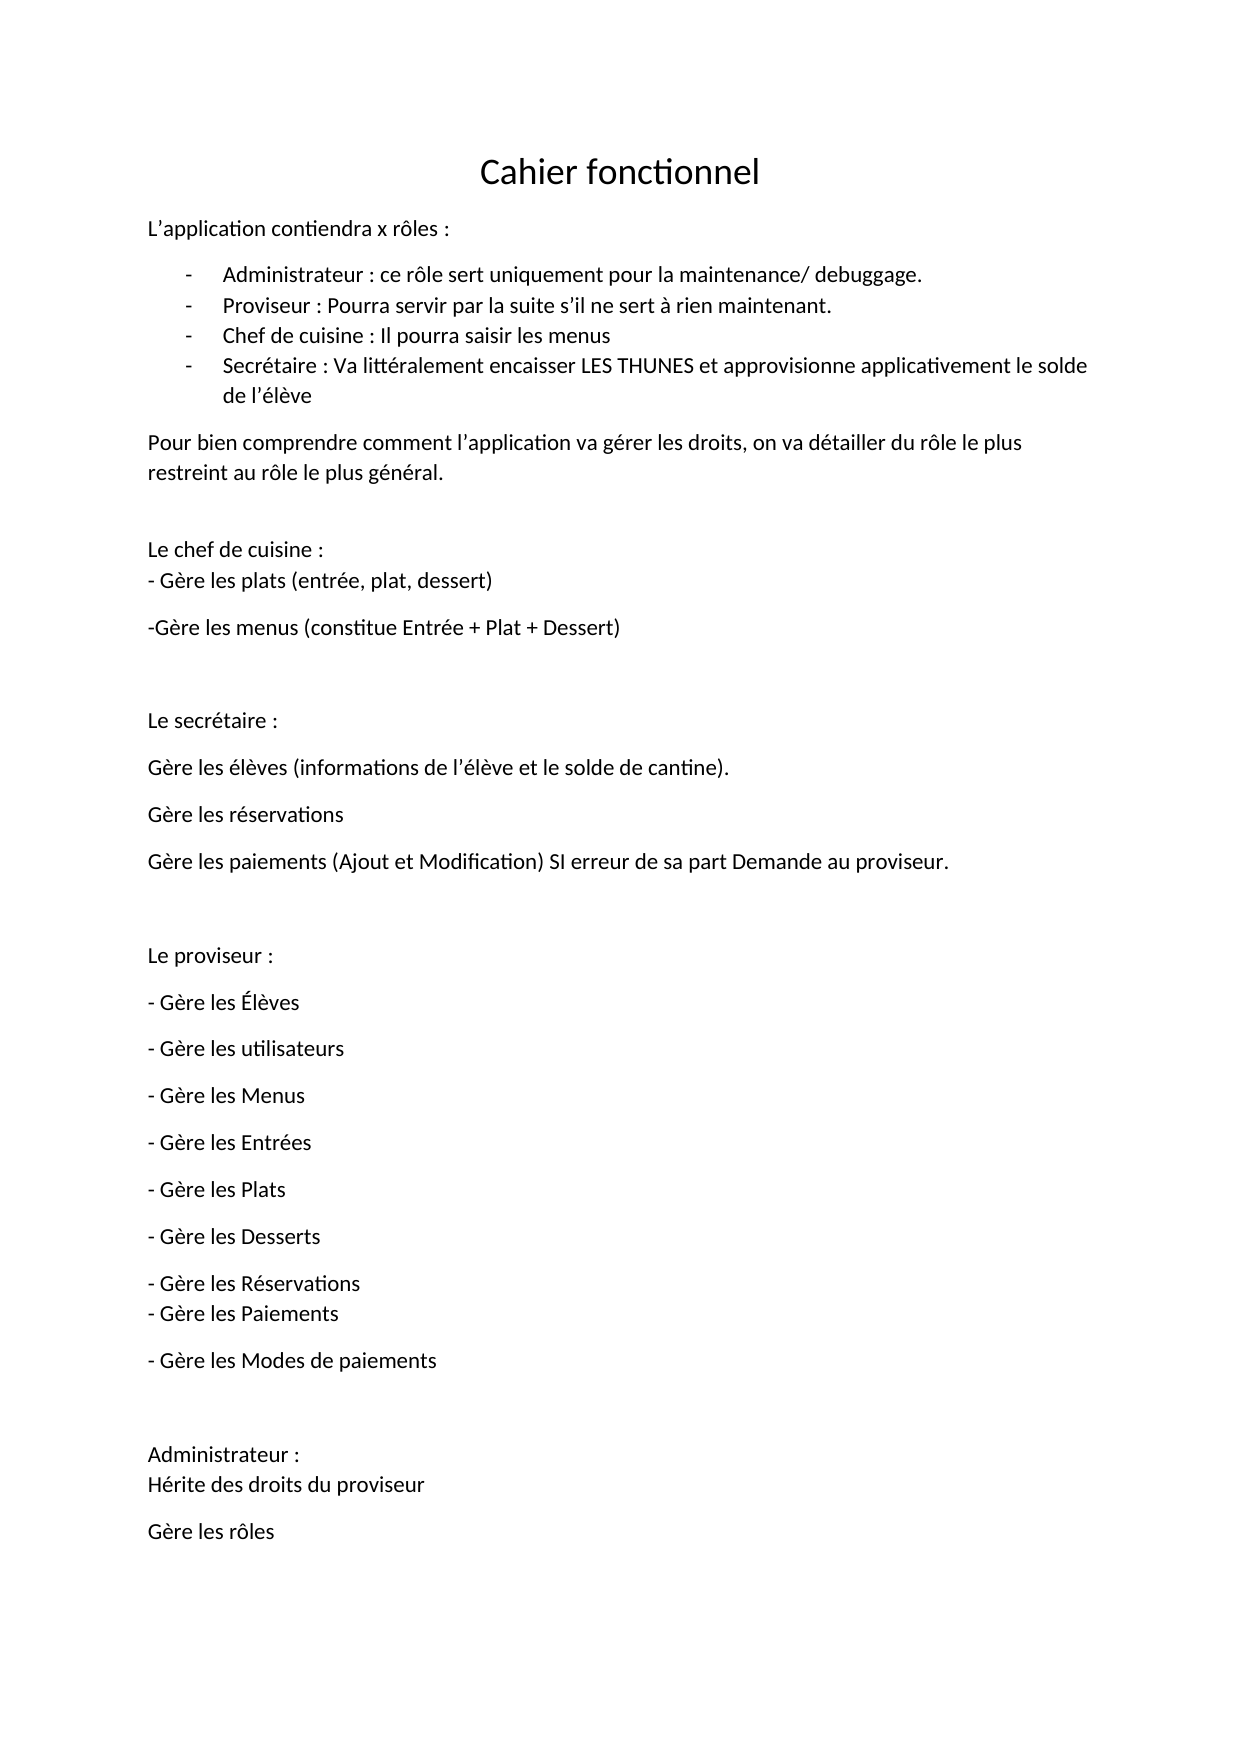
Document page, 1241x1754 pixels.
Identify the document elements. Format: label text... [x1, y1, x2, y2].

text - Gère les Modes de paiements [148, 1346, 1093, 1374]
text - Gère les utilisateurs [148, 1034, 1093, 1063]
text Gère les réservations [148, 800, 1093, 828]
list Secrétaire : Va littéralement encaisser LES THUNES et approvisionne applicativement le solde de l’élève [185, 351, 1093, 409]
text - Gère les Entrées [148, 1128, 1093, 1156]
list Administrateur : ce rôle sert uniquement pour la maintenance/ debuggage. [185, 261, 1093, 289]
list Chef de cuisine : Il pourra saisir les menus [185, 321, 1093, 349]
text -Gère les menus (constitue Entrée + Plat + Dessert) [148, 613, 1093, 641]
text - Gère les Desserts [148, 1222, 1093, 1250]
text Le chef de cuisine : - Gère les plats (entrée, plat, dessert) [148, 536, 1093, 594]
text - Gère les Réservations - Gère les Paiements [148, 1269, 1093, 1327]
text - Gère les Menus [148, 1081, 1093, 1109]
text L’application contiendra x rôles : [148, 214, 1093, 242]
text Administrateur : Hérite des droits du proviseur [148, 1440, 1093, 1498]
text Le proviseur : [148, 941, 1093, 969]
text Gère les élèves (informations de l’élève et le solde de cantine). [148, 753, 1093, 781]
text - Gère les Élèves [148, 988, 1093, 1016]
text Pour bien comprendre comment l’application va gérer les droits, on va détailler du rôle le plus restreint au rôle le plus général. [148, 428, 1093, 517]
text Le secrétaire : [148, 706, 1093, 734]
text - Gère les Plats [148, 1175, 1093, 1203]
text Gère les paiements (Ajout et Modification) SI erreur de sa part Demande au proviseur. [148, 847, 1093, 875]
list Proviseur : Pourra servir par la suite s’il ne sert à rien maintenant. [185, 291, 1093, 319]
text Cahier fonctionnel [148, 148, 1093, 193]
text Gère les rôles [148, 1517, 1093, 1545]
